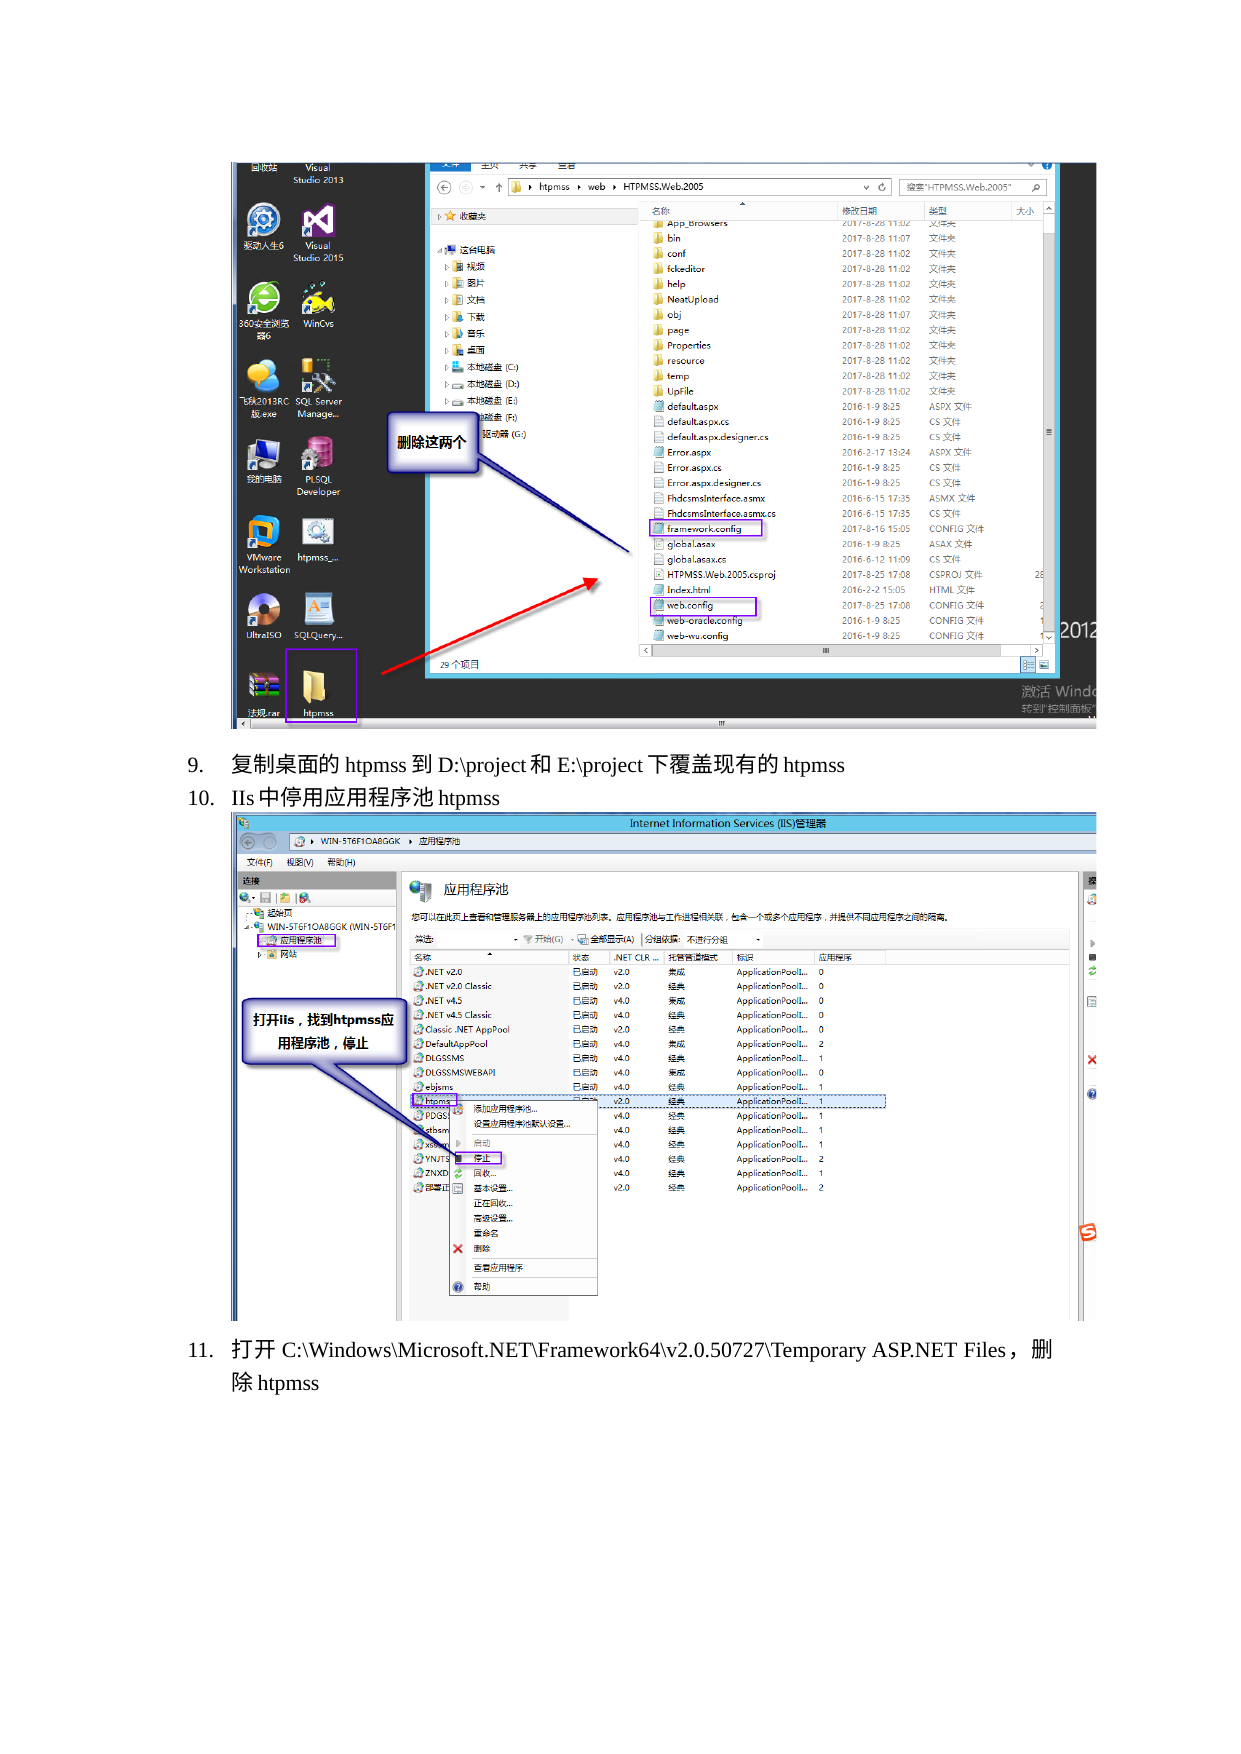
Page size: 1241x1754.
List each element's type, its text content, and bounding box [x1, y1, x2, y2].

list 复制桌面的htpmss到D:\project和E:\project下覆盖现有的htpmss [187, 747, 1053, 779]
list 打开C:\Windows\Microsoft.NET\Framework64\v2.0.50727\Temporary ASP.NET Files，删除htpmss [187, 1332, 1053, 1397]
picture [231, 812, 1097, 1321]
picture [231, 162, 1097, 729]
list IIs中停用应用程序池htpmss [187, 779, 1053, 812]
